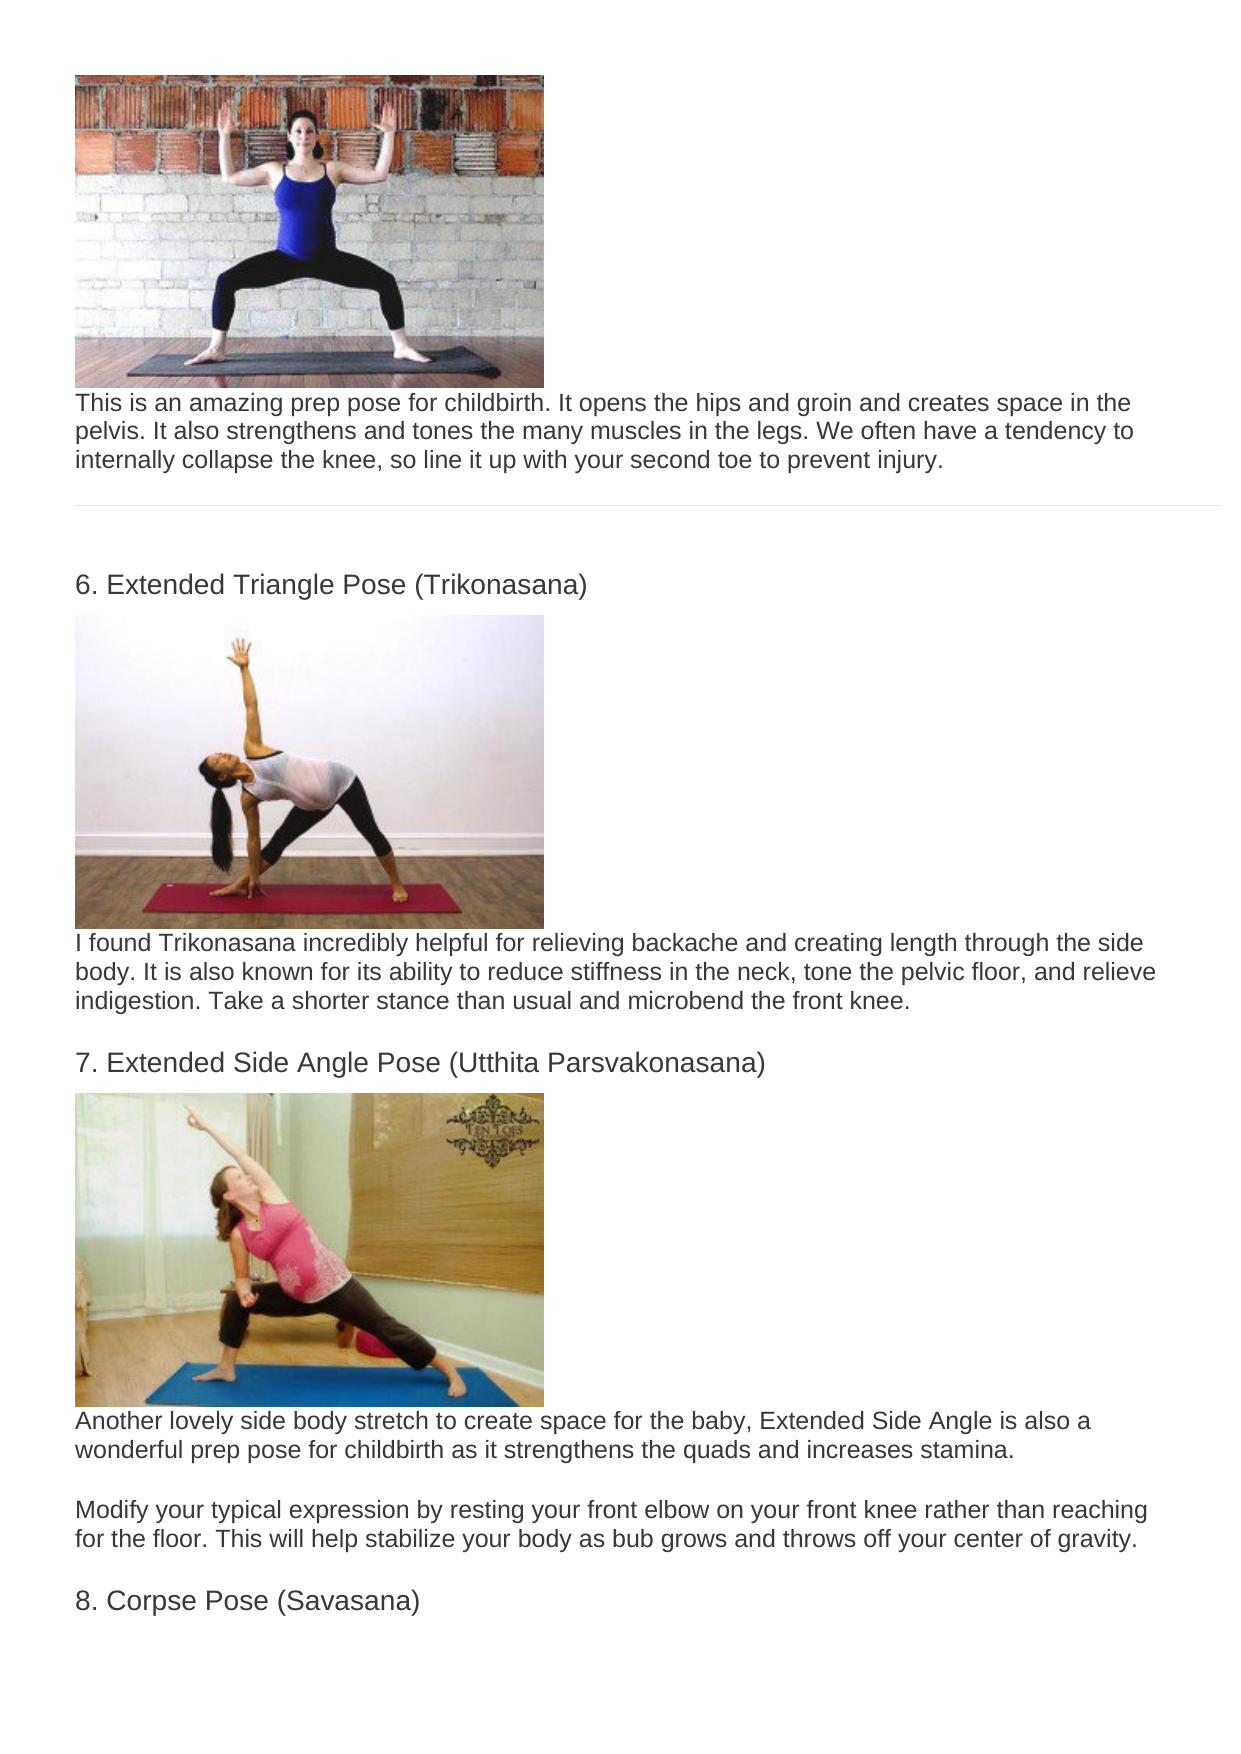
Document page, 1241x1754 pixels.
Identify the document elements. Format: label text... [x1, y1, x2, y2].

picture [75, 1093, 544, 1407]
picture [75, 615, 544, 929]
text Modify your typical expression by resting your front elbow on your front knee rather than reaching for the floor. This will help stabilize your body as bub grows and throws off your center of gravity. [75, 1495, 1165, 1552]
text Another lovely side body stretch to create space for the baby, Extended Side Angle is also a wonderful prep pose for childbirth as it strengthens the quads and increases stamina. [75, 1406, 1165, 1464]
text 8. Corpse Pose (Savasana) [75, 1584, 1165, 1616]
picture [75, 75, 544, 388]
text 6. Extended Triangle Pose (Trikonasana) [75, 568, 1165, 600]
text 7. Extended Side Angle Pose (Utthita Parsvakonasana) [75, 1046, 1165, 1078]
text This is an amazing prep pose for childbirth. It opens the hips and groin and creates space in the pelvis. It also strengthens and tones the many muscles in the legs. We often have a tendency to internally collapse the knee, so line it up with your second toe to prevent injury. [75, 387, 1165, 474]
text I found Trikonasana incredibly helpful for relieving backache and creating length through the side body. It is also known for its ability to reduce stiffness in the neck, tone the pelvic floor, and relieve indigestion. Take a shorter stance than usual and microbend the front knee. [75, 928, 1165, 1014]
